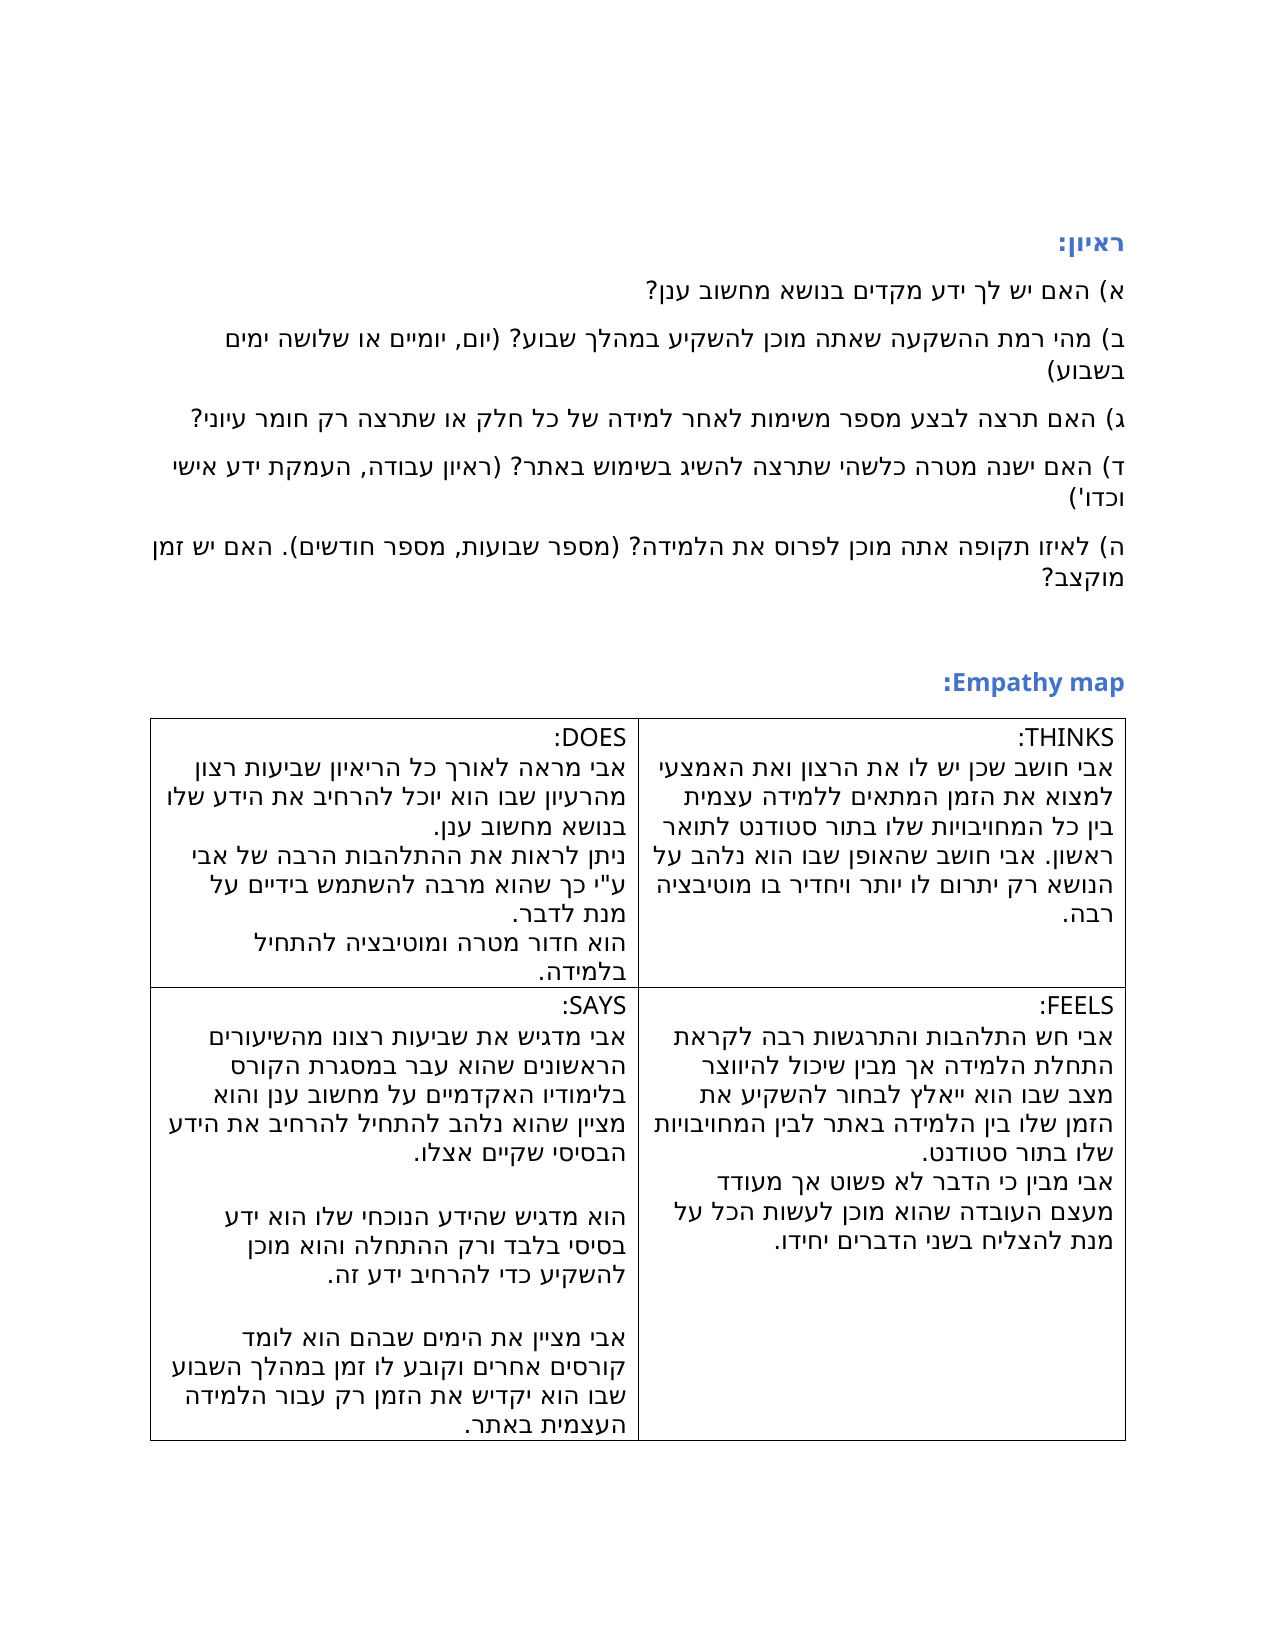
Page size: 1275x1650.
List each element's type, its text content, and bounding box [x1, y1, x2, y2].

text ב) מהי רמת ההשקעה שאתה מוכן להשקיע במהלך שבוע? (יום, יומיים או שלושה ימים בשבוע) [150, 324, 1125, 385]
text Empathy map: [150, 665, 1125, 699]
text ראיון: [150, 228, 1125, 257]
text ד) האם ישנה מטרה כלשהי שתרצה להשיג בשימוש באתר? (ראיון עבודה, העמקת ידע אישי וכדו') [150, 452, 1125, 513]
text ג) האם תרצה לבצע מספר משימות לאחר למידה של כל חלק או שתרצה רק חומר עיוני? [150, 404, 1125, 433]
table_header DOES: אבי מראה לאורך כל הריאיון שביעות רצון מהרעיון שבו הוא יוכל להרחיב את הידע שלו בנושא מחשוב ענן. ניתן לראות את ההתלהבות הרבה של אבי ע"י כך שהוא מרבה להשתמש בידיים על מנת לדבר. הוא חדור מטרה ומוטיבציה להתחיל בלמידה. [151, 719, 638, 987]
text א) האם יש לך ידע מקדים בנושא מחשוב ענן? [150, 276, 1125, 306]
table_cell FEELS: אבי חש התלהבות והתרגשות רבה לקראת התחלת הלמידה אך מבין שיכול להיווצר מצב שבו הוא ייאלץ לבחור להשקיע את הזמן שלו בין הלמידה באתר לבין המחויבויות שלו בתור סטודנט. אבי מבין כי הדבר לא פשוט אך מעודד מעצם העובדה שהוא מוכן לעשות הכל על מנת להצליח בשני הדברים יחידו. [639, 988, 1125, 1440]
table_header THINKS: אבי חושב שכן יש לו את הרצון ואת האמצעי למצוא את הזמן המתאים ללמידה עצמית בין כל המחויבויות שלו בתור סטודנט לתואר ראשון. אבי חושב שהאופן שבו הוא נלהב על הנושא רק יתרום לו יותר ויחדיר בו מוטיבציה רבה. [639, 719, 1125, 987]
table_cell SAYS: אבי מדגיש את שביעות רצונו מהשיעורים הראשונים שהוא עבר במסגרת הקורס בלימודיו האקדמיים על מחשוב ענן והוא מציין שהוא נלהב להתחיל להרחיב את הידע הבסיסי שקיים אצלו. הוא מדגיש שהידע הנוכחי שלו הוא ידע בסיסי בלבד ורק ההתחלה והוא מוכן להשקיע כדי להרחיב ידע זה. אבי מציין את הימים שבהם הוא לומד קורסים אחרים וקובע לו זמן במהלך השבוע שבו הוא יקדיש את הזמן רק עבור הלמידה העצמית באתר. [151, 988, 638, 1440]
text ה) לאיזו תקופה אתה מוכן לפרוס את הלמידה? (מספר שבועות, מספר חודשים). האם יש זמן מוקצב? [150, 532, 1125, 592]
